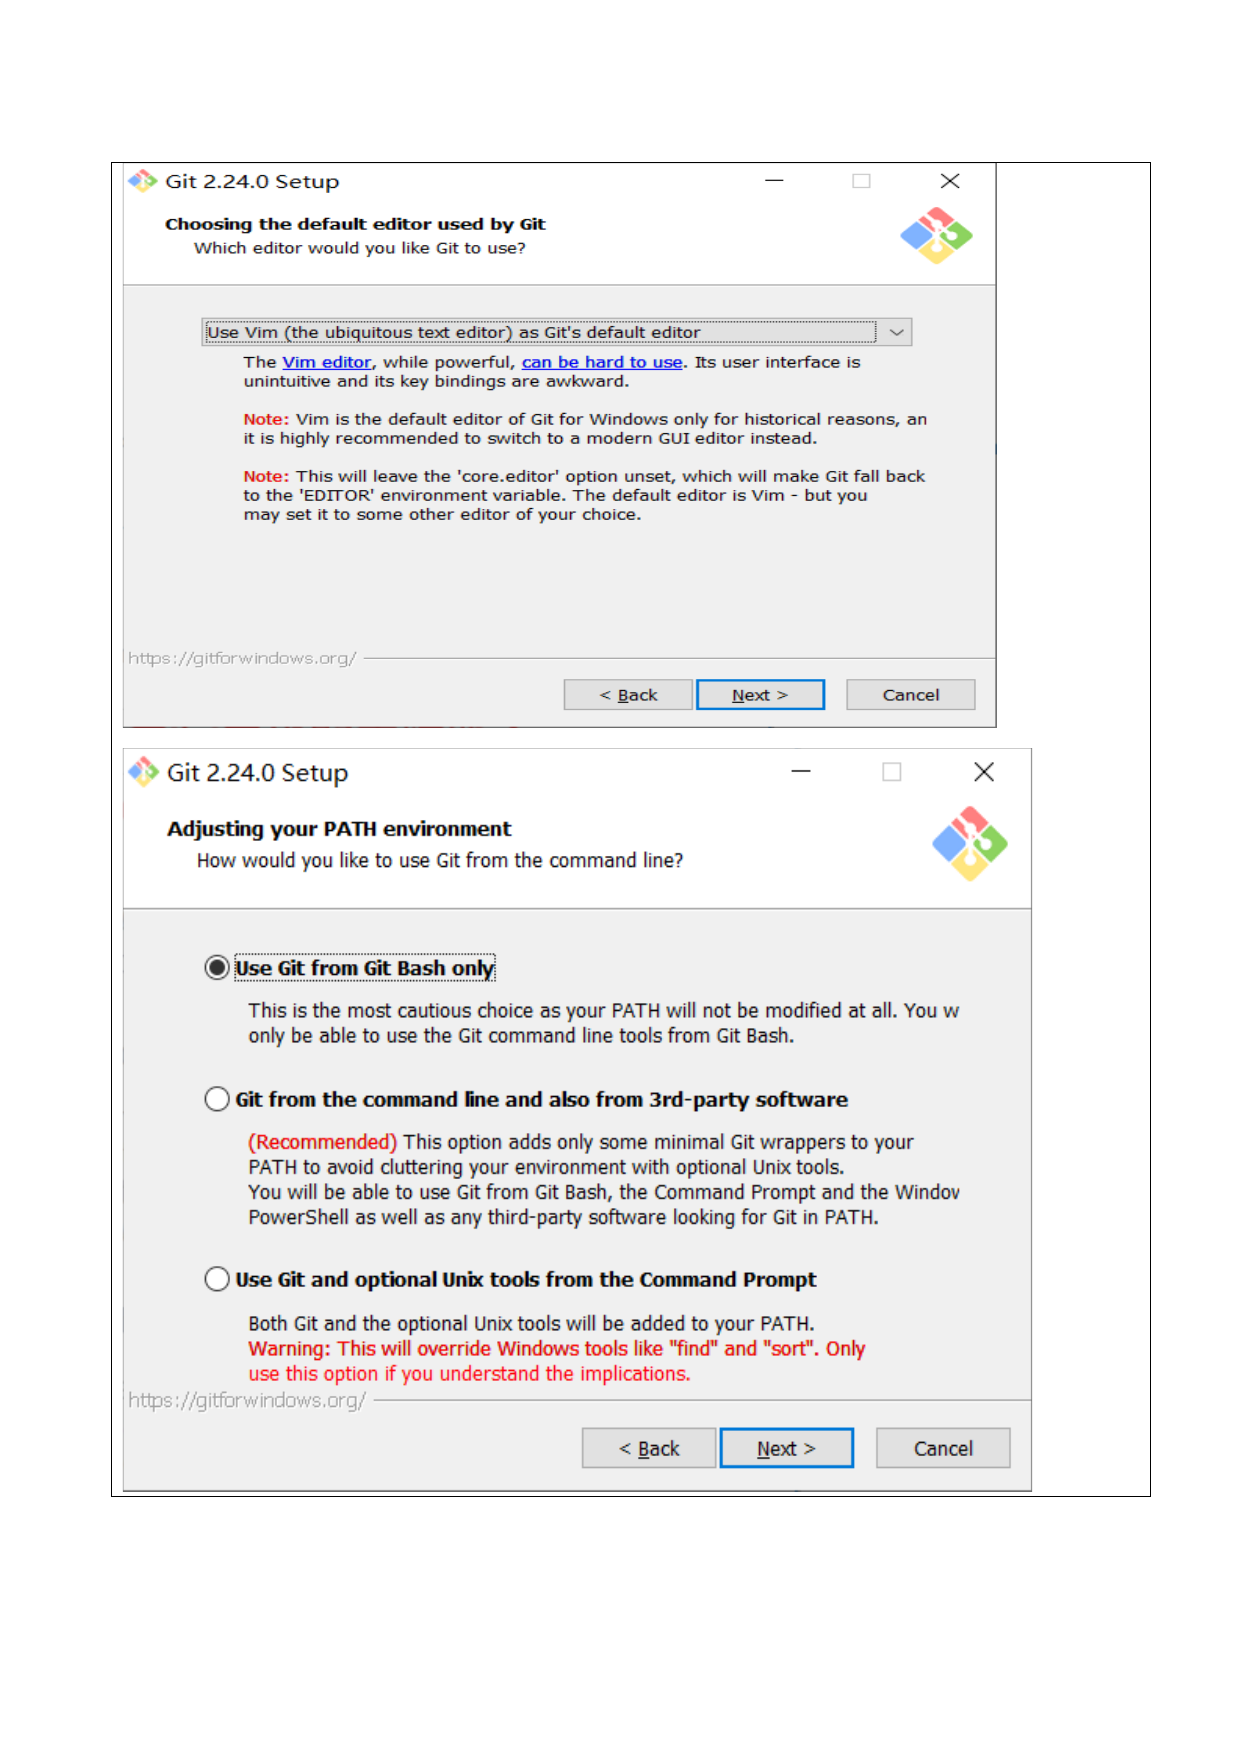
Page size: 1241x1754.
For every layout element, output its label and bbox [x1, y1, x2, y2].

picture [122, 163, 997, 728]
picture [122, 748, 1033, 1492]
table_cell [112, 163, 1150, 1496]
